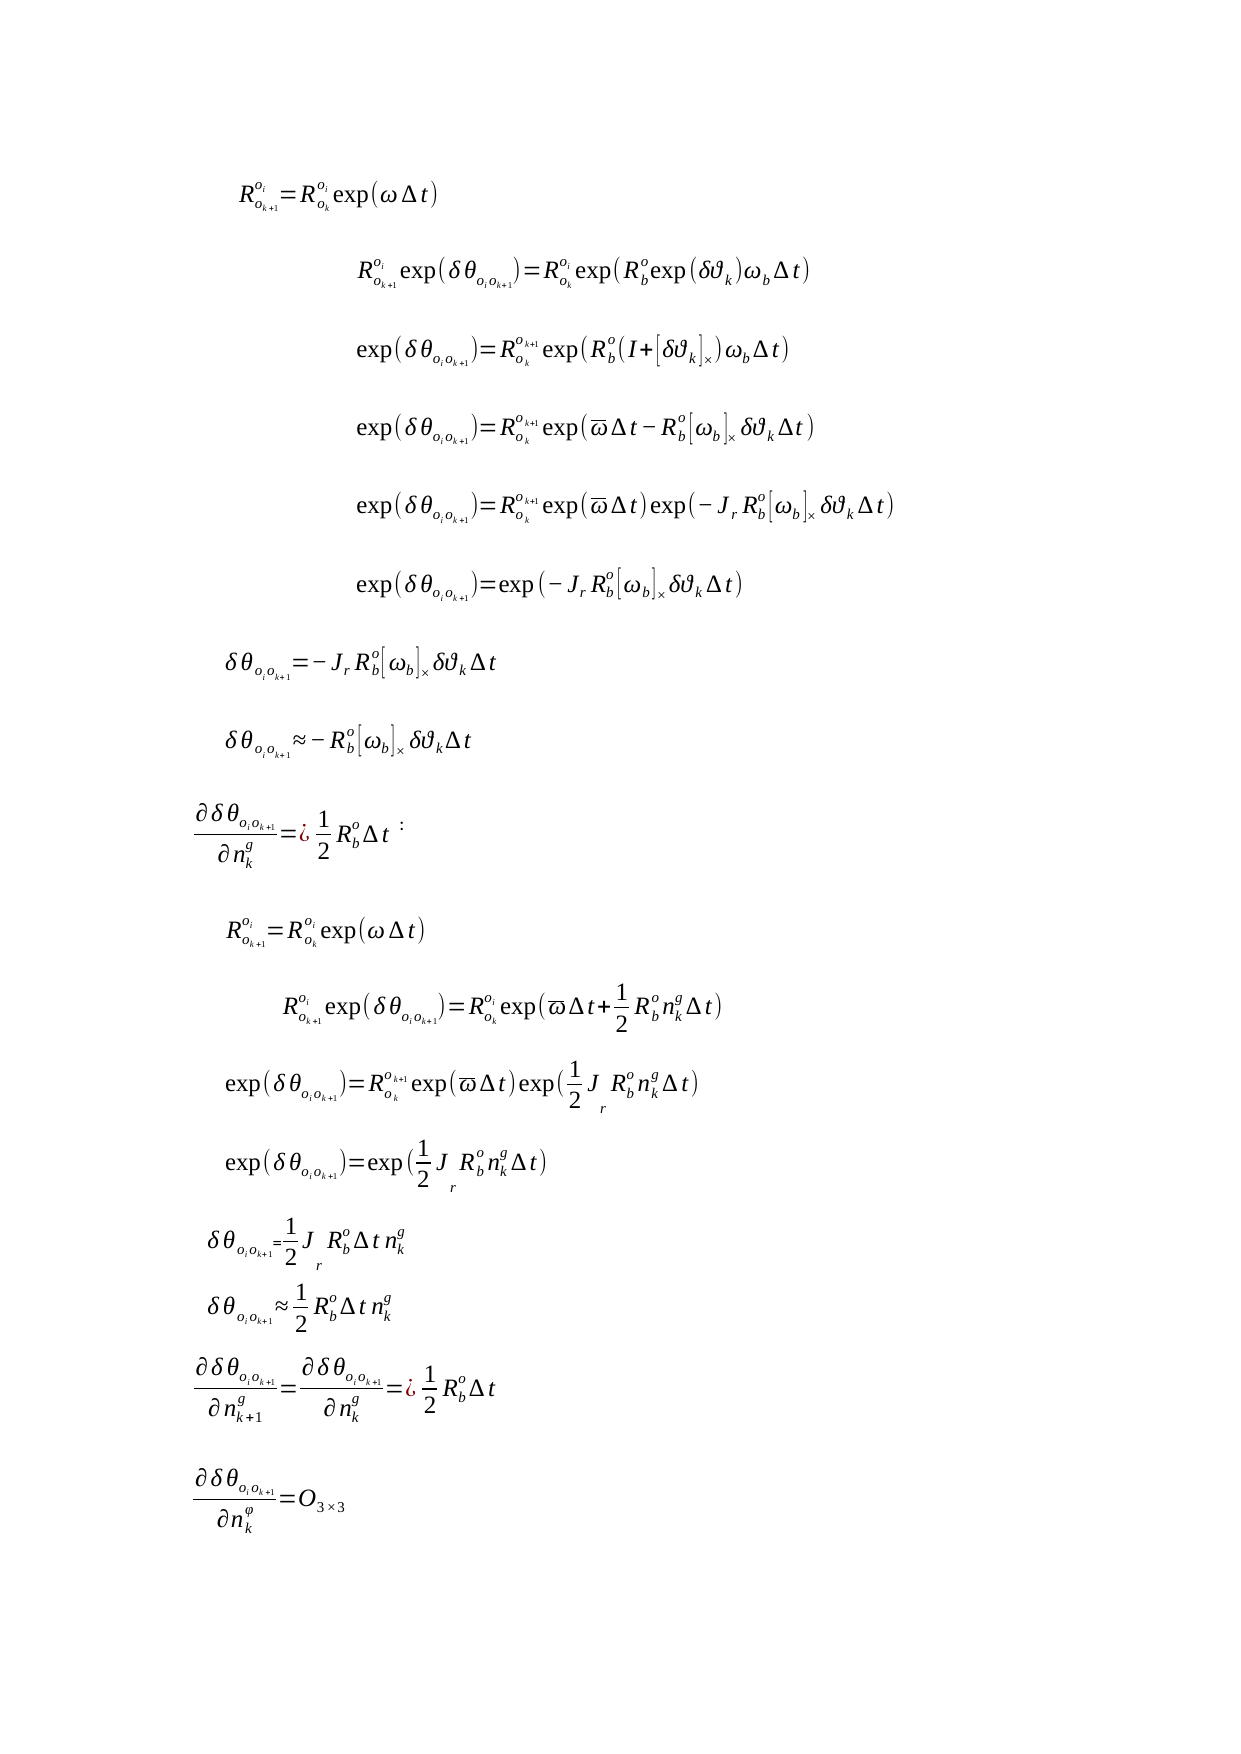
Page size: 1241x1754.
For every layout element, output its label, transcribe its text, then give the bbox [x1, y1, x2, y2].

text = [187, 1211, 1053, 1276]
text : [187, 787, 1053, 884]
